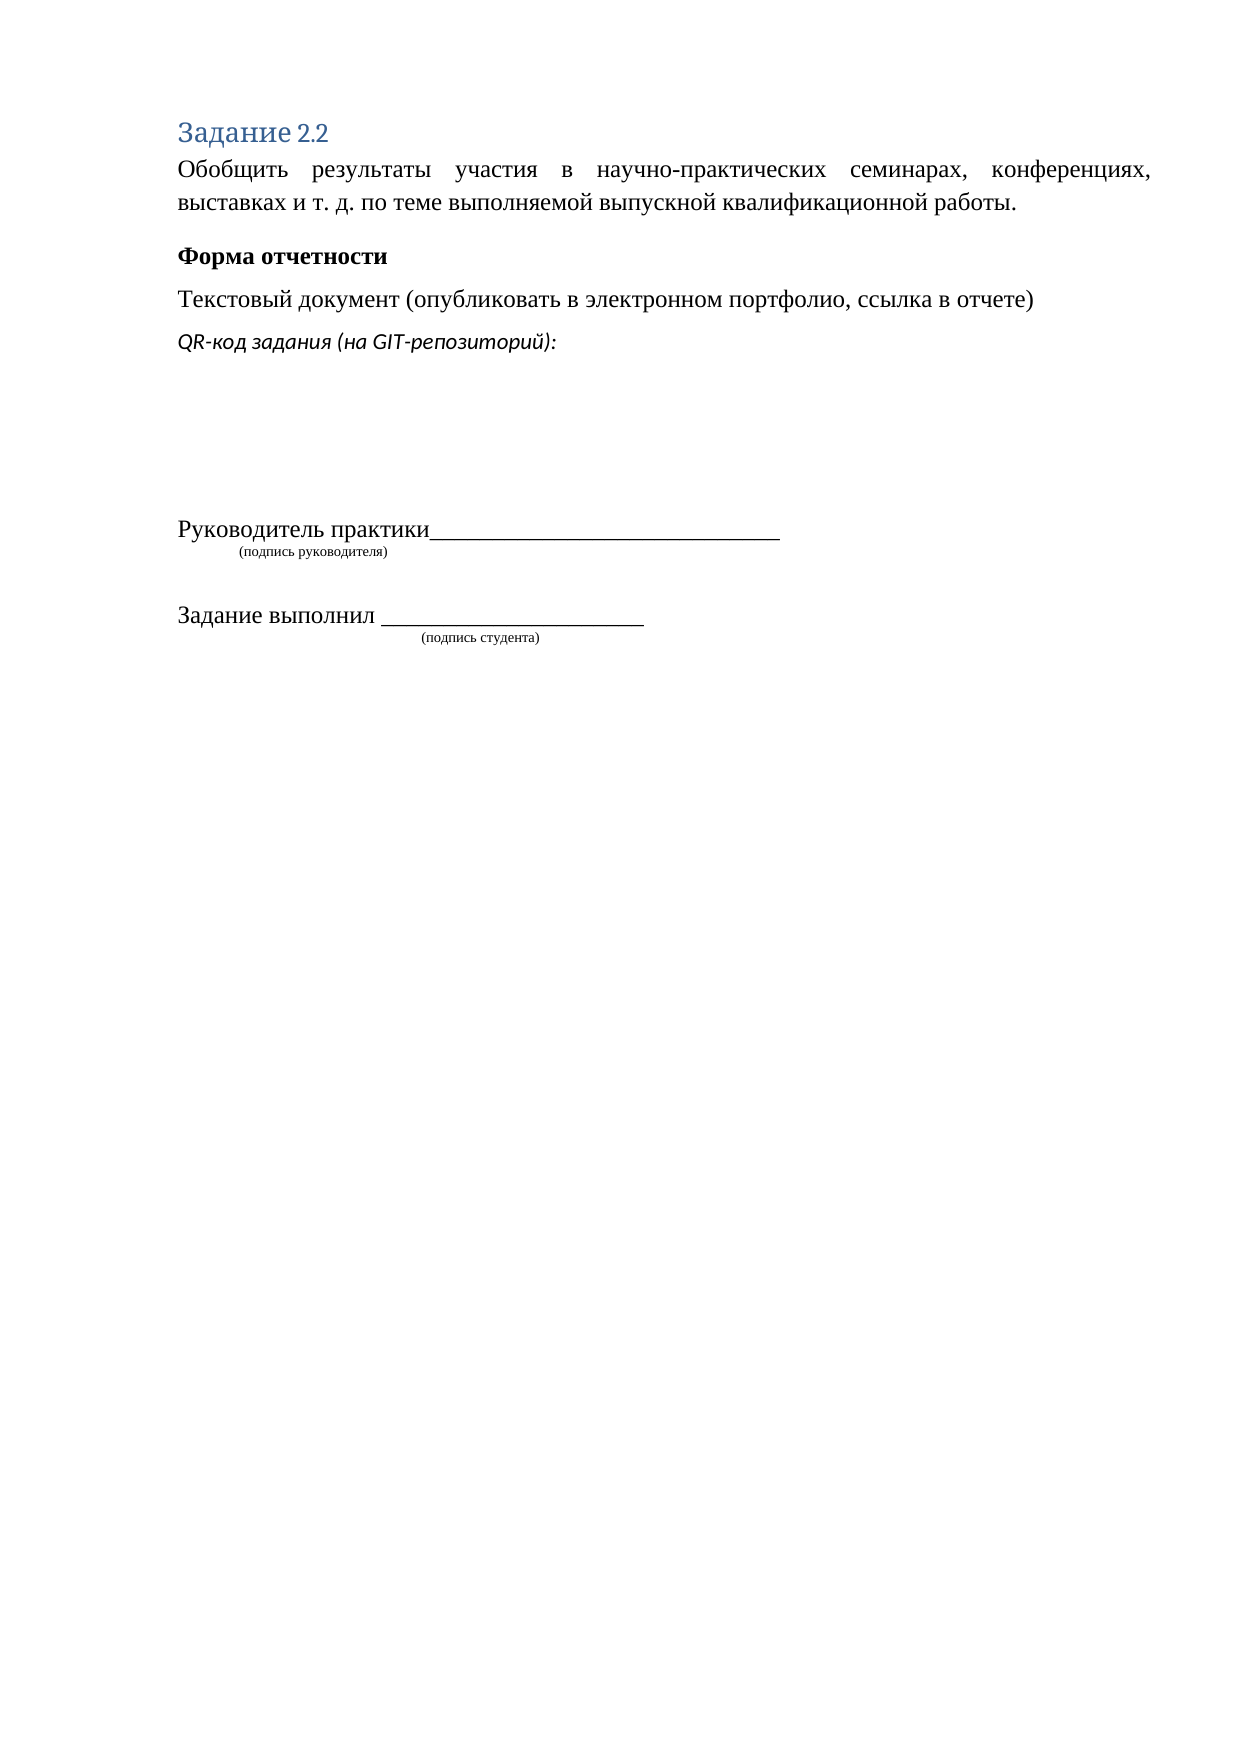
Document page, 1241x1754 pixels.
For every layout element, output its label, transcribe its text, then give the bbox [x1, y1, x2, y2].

text (подпись студента) [177, 629, 1152, 658]
text Руководитель практики____________________________ [177, 514, 1152, 543]
text QR-код задания (на GIT-репозиторий): [177, 327, 1152, 355]
text Обобщить результаты участия в научно-практических семинарах, конференциях, выставках и т. д. по теме выполняемой выпускной квалификационной работы. [177, 154, 1152, 216]
text (подпись руководителя) [177, 543, 1152, 572]
text Форма отчетности [177, 241, 1152, 269]
subtitle Задание 2.2 [177, 118, 1152, 149]
text Текстовый документ (опубликовать в электронном портфолио, ссылка в отчете) [177, 284, 1152, 313]
text Задание выполнил _____________________ [177, 600, 1152, 629]
